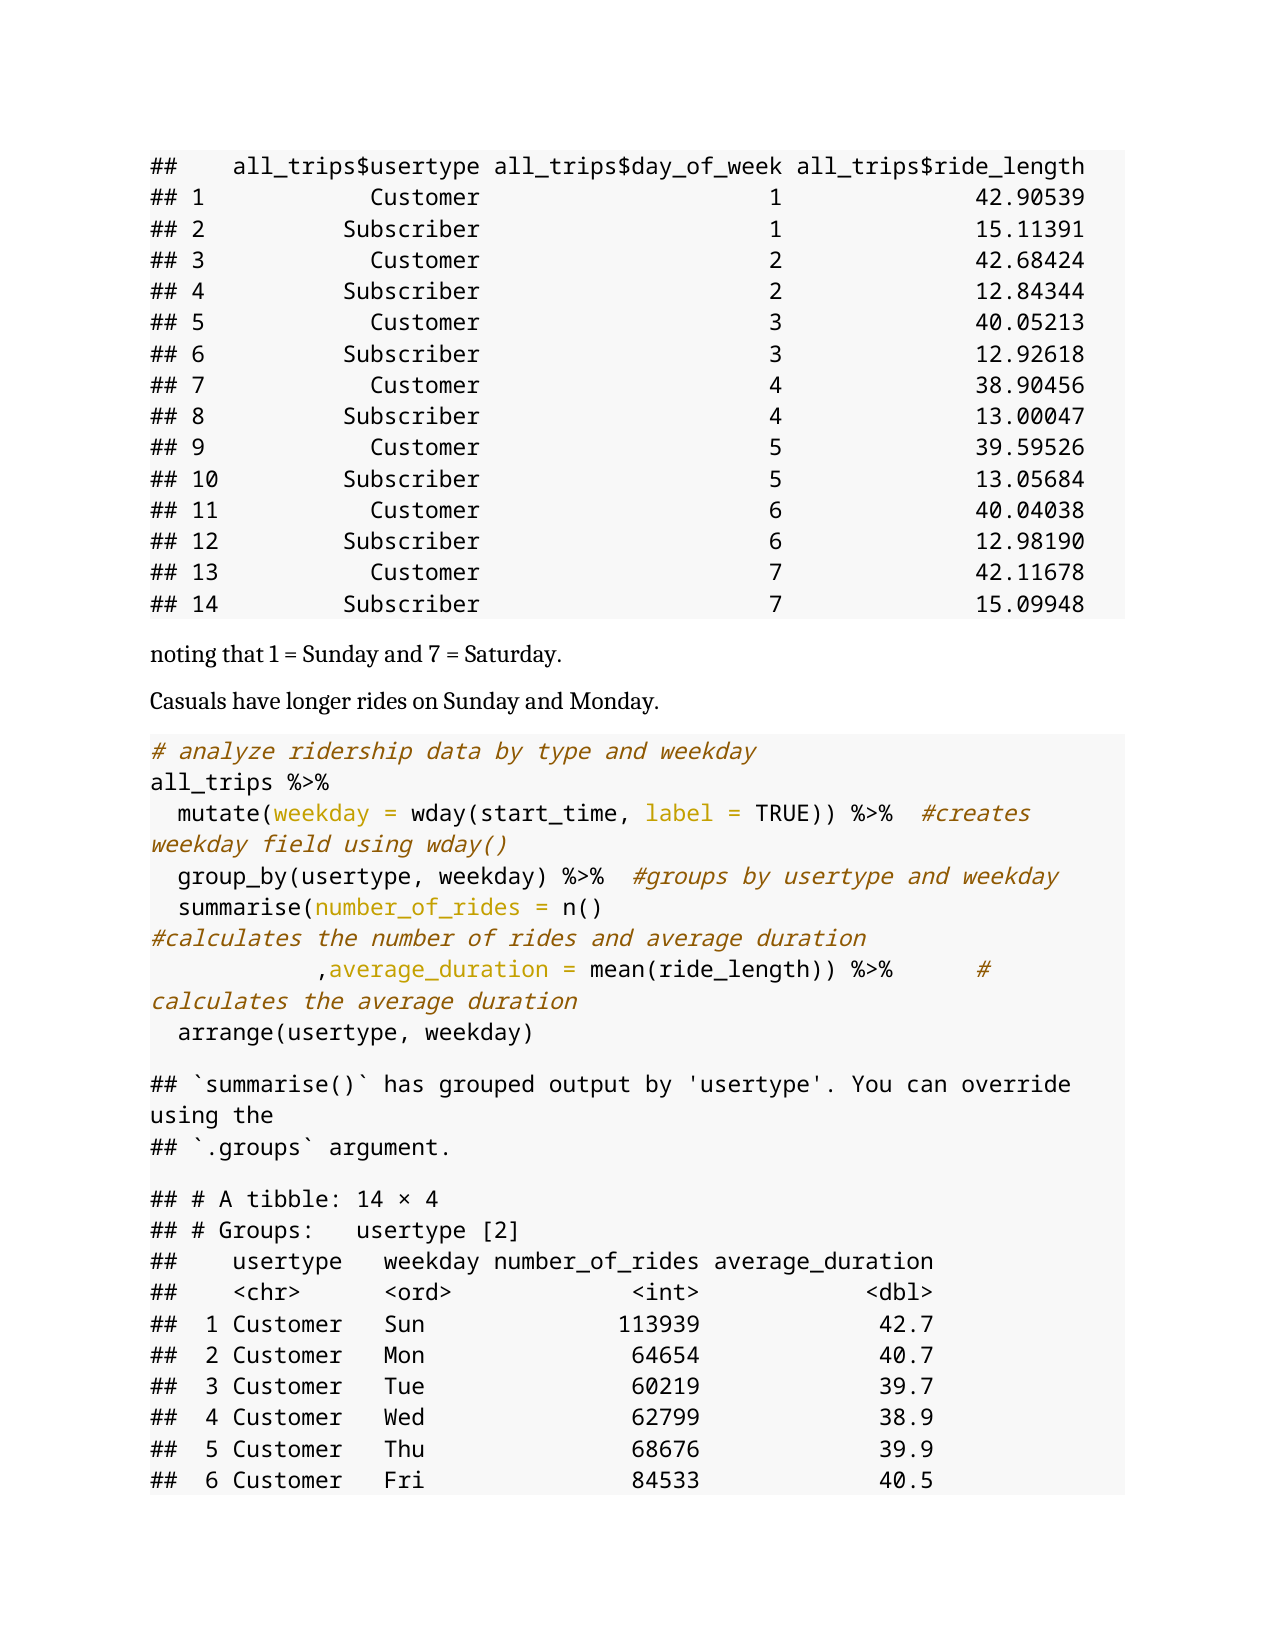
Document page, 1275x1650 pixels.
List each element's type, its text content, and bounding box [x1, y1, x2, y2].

text ## `summarise()` has grouped output by 'usertype'. You can override using the ## `.groups` argument. [150, 1068, 1125, 1162]
text # analyze ridership data by type and weekday all_trips %>% mutate(weekday = wday(start_time, label = TRUE)) %>% #creates weekday field using wday() group_by(usertype, weekday) %>% #groups by usertype and weekday summarise(number_of_rides = n() #calculates the number of rides and average duration ,average_duration = mean(ride_length)) %>% # calculates the average duration arrange(usertype, weekday) [150, 734, 1125, 1047]
text noting that 1 = Sunday and 7 = Saturday. [150, 639, 1125, 668]
text ## all_trips$usertype all_trips$day_of_week all_trips$ride_length ## 1 Customer 1 42.90539 ## 2 Subscriber 1 15.11391 ## 3 Customer 2 42.68424 ## 4 Subscriber 2 12.84344 ## 5 Customer 3 40.05213 ## 6 Subscriber 3 12.92618 ## 7 Customer 4 38.90456 ## 8 Subscriber 4 13.00047 ## 9 Customer 5 39.59526 ## 10 Subscriber 5 13.05684 ## 11 Customer 6 40.04038 ## 12 Subscriber 6 12.98190 ## 13 Customer 7 42.11678 ## 14 Subscriber 7 15.09948 [150, 150, 1125, 619]
text Casuals have longer rides on Sunday and Monday. [150, 687, 1125, 716]
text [150, 1182, 1125, 1495]
